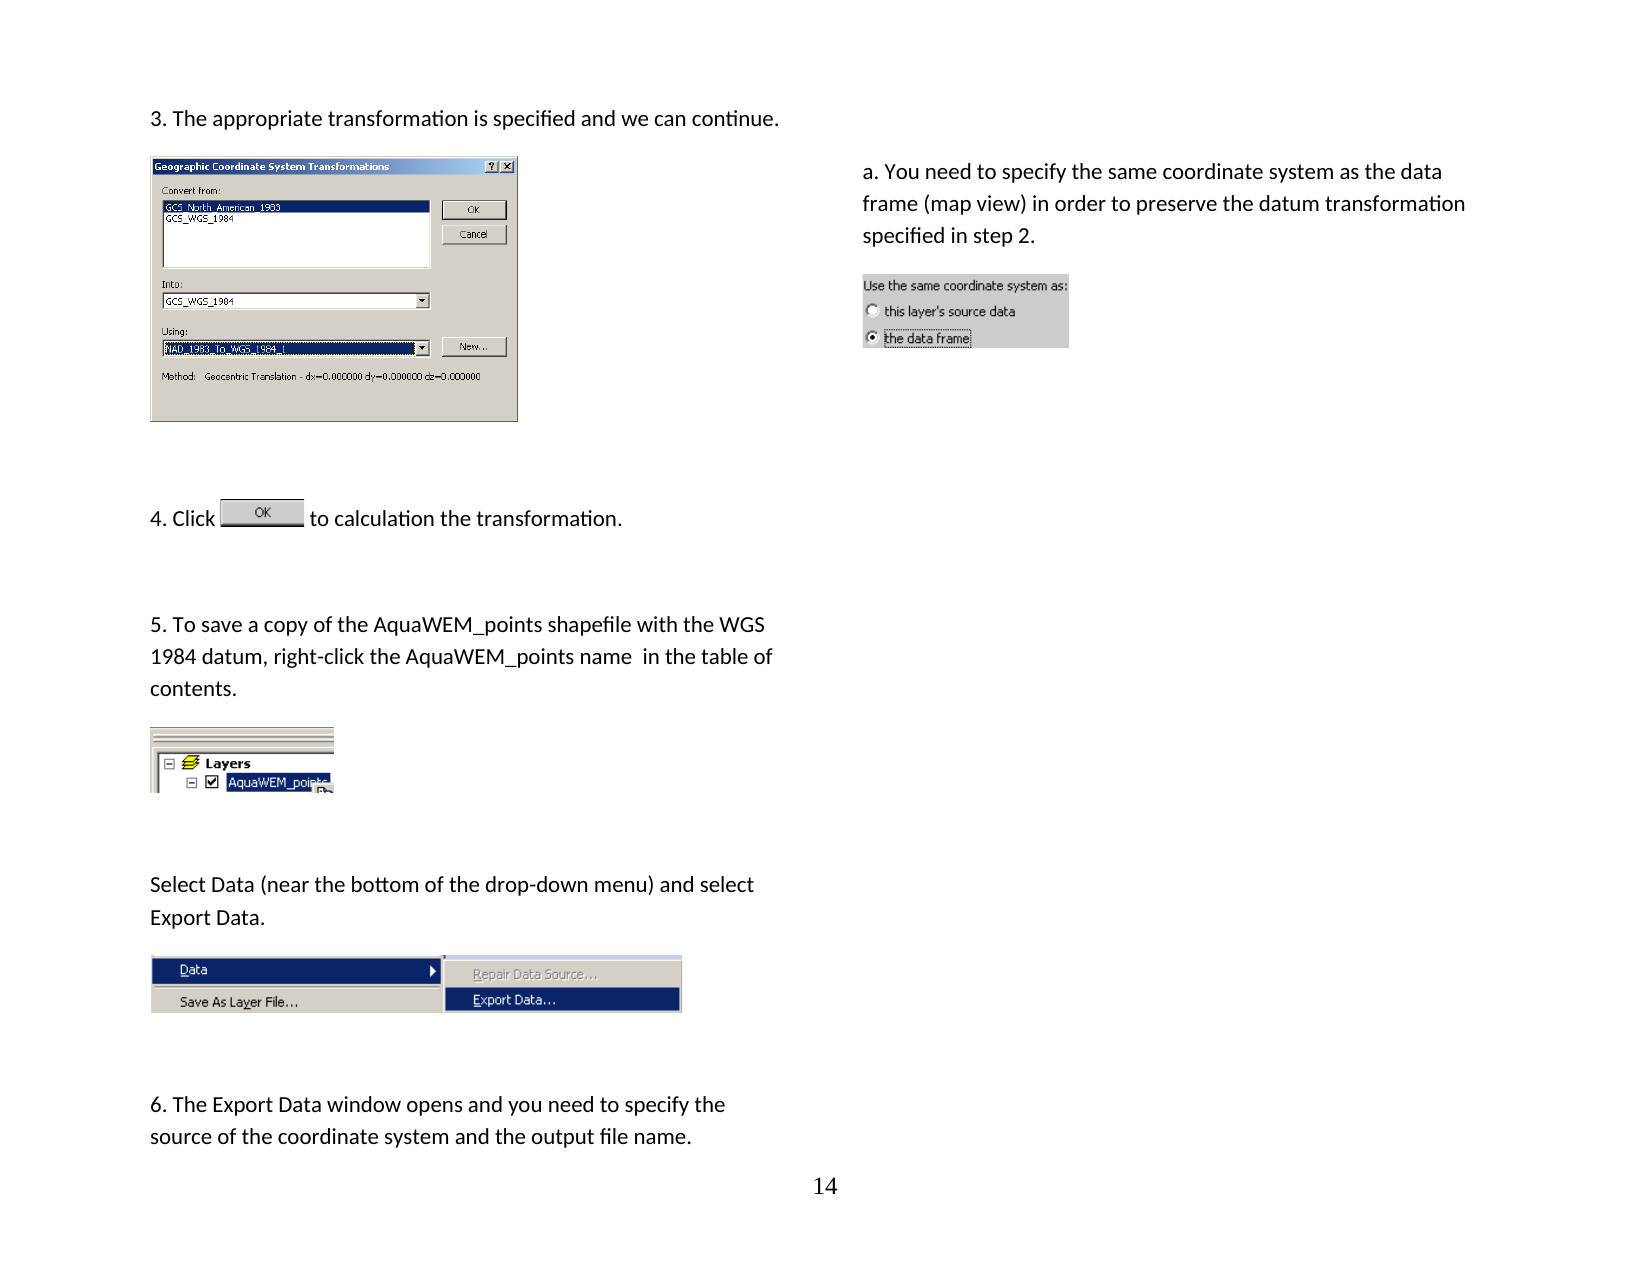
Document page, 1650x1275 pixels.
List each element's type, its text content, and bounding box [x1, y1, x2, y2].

picture [862, 274, 1069, 348]
picture [220, 499, 305, 527]
text 3. The appropriate transformation is specified and we can continue. [150, 104, 787, 132]
text 6. The Export Data window opens and you need to specify the source of the coordinate system and the output file name. [150, 1090, 787, 1151]
picture [150, 156, 518, 422]
text a. You need to specify the same coordinate system as the data frame (map view) in order to preserve the datum transformation specified in step 2. [862, 157, 1500, 249]
text 4. Click to calculation the transformation. [150, 499, 787, 532]
picture [150, 955, 683, 1013]
text 5. To save a copy of the AquaWEM_points shapefile with the WGS 1984 datum, right-click the AquaWEM_points name in the table of contents. [150, 610, 787, 702]
picture [150, 727, 334, 793]
text Select Data (near the bottom of the drop-down menu) and select Export Data. [150, 871, 787, 931]
